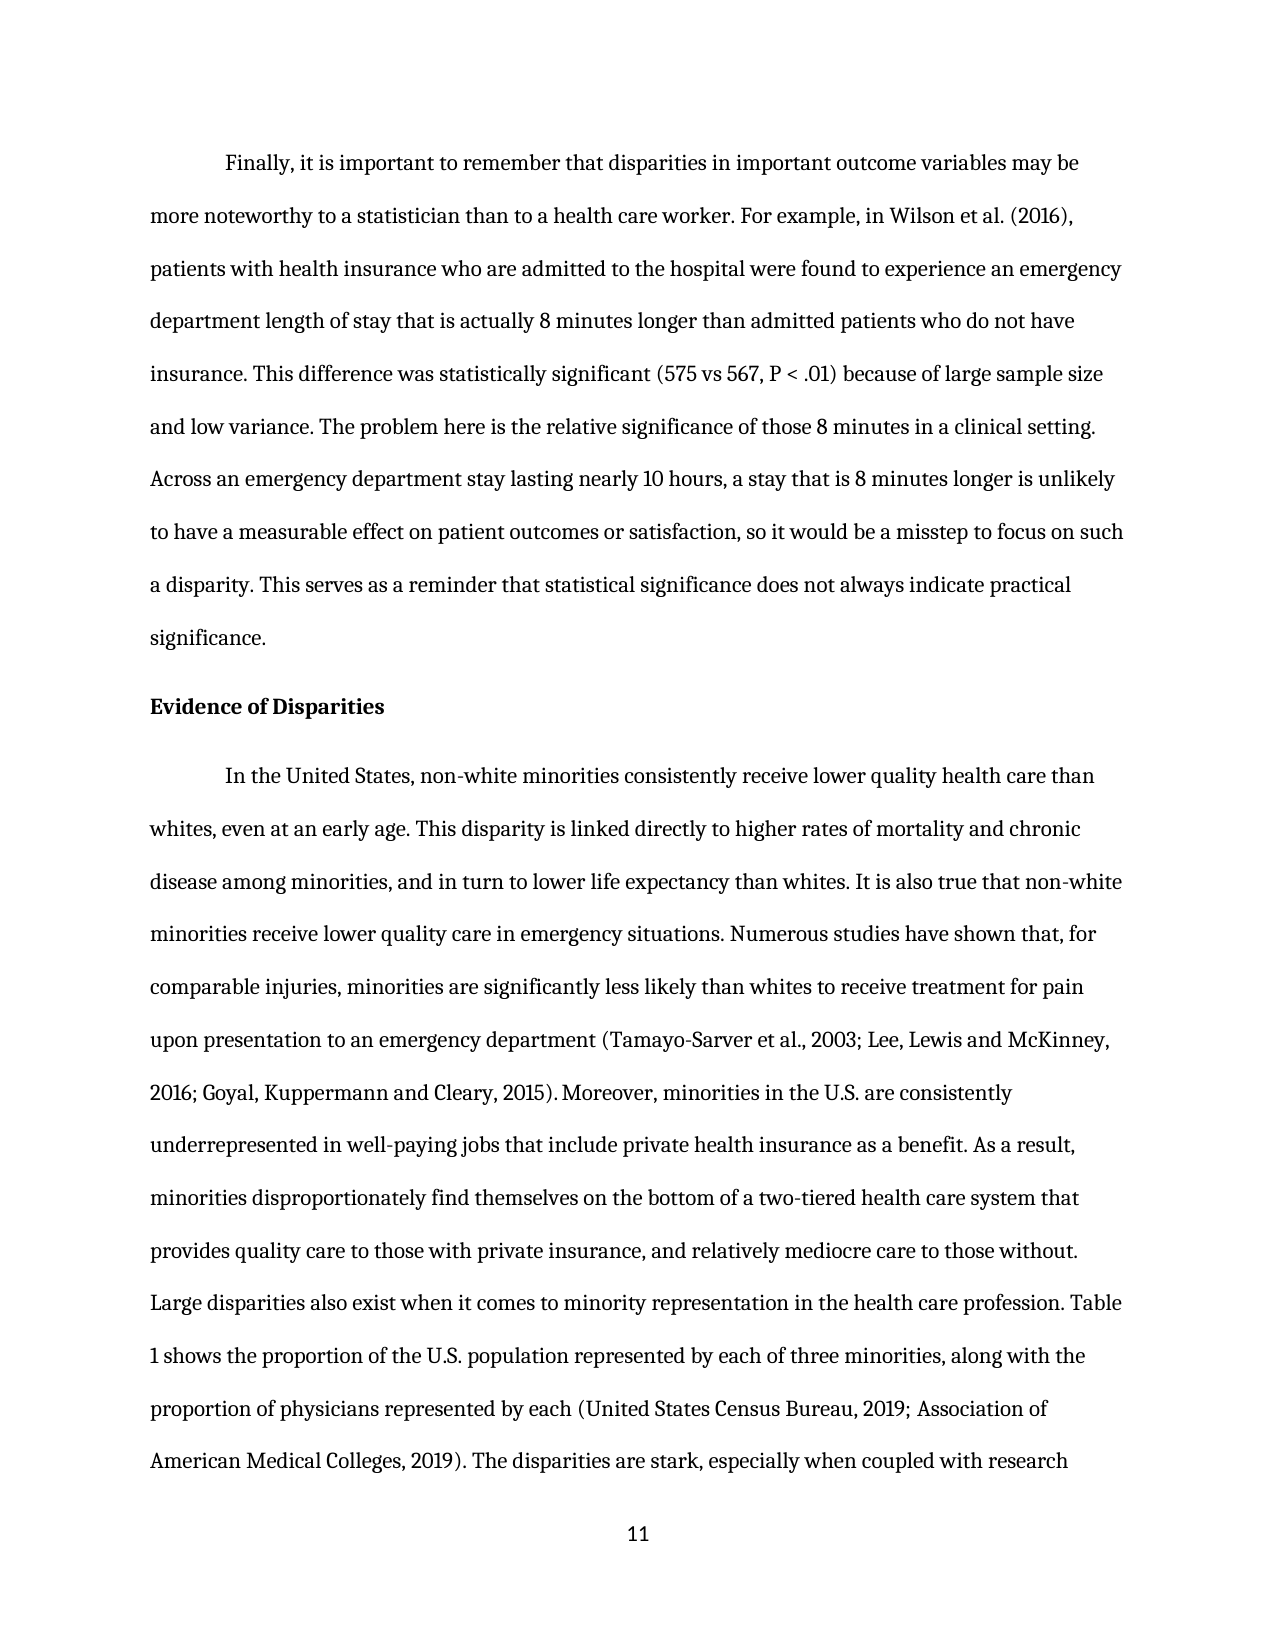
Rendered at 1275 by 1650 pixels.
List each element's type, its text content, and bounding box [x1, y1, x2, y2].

text Evidence of Disparities [150, 694, 1125, 720]
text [150, 763, 1125, 1475]
text Finally, it is important to remember that disparities in important outcome variables may be more noteworthy to a statistician than to a health care worker. For example, in Wilson et al. (2016), patients with health insurance who are admitted to the hospital were found to experience an emergency department length of stay that is actually 8 minutes longer than admitted patients who do not have insurance. This difference was statistically significant (575 vs 567, P < .01) because of large sample size and low variance. The problem here is the relative significance of those 8 minutes in a clinical setting. Across an emergency department stay lasting nearly 10 hours, a stay that is 8 minutes longer is unlikely to have a measurable effect on patient outcomes or satisfaction, so it would be a misstep to focus on such a disparity. This serves as a reminder that statistical significance does not always indicate practical significance. [150, 150, 1125, 651]
